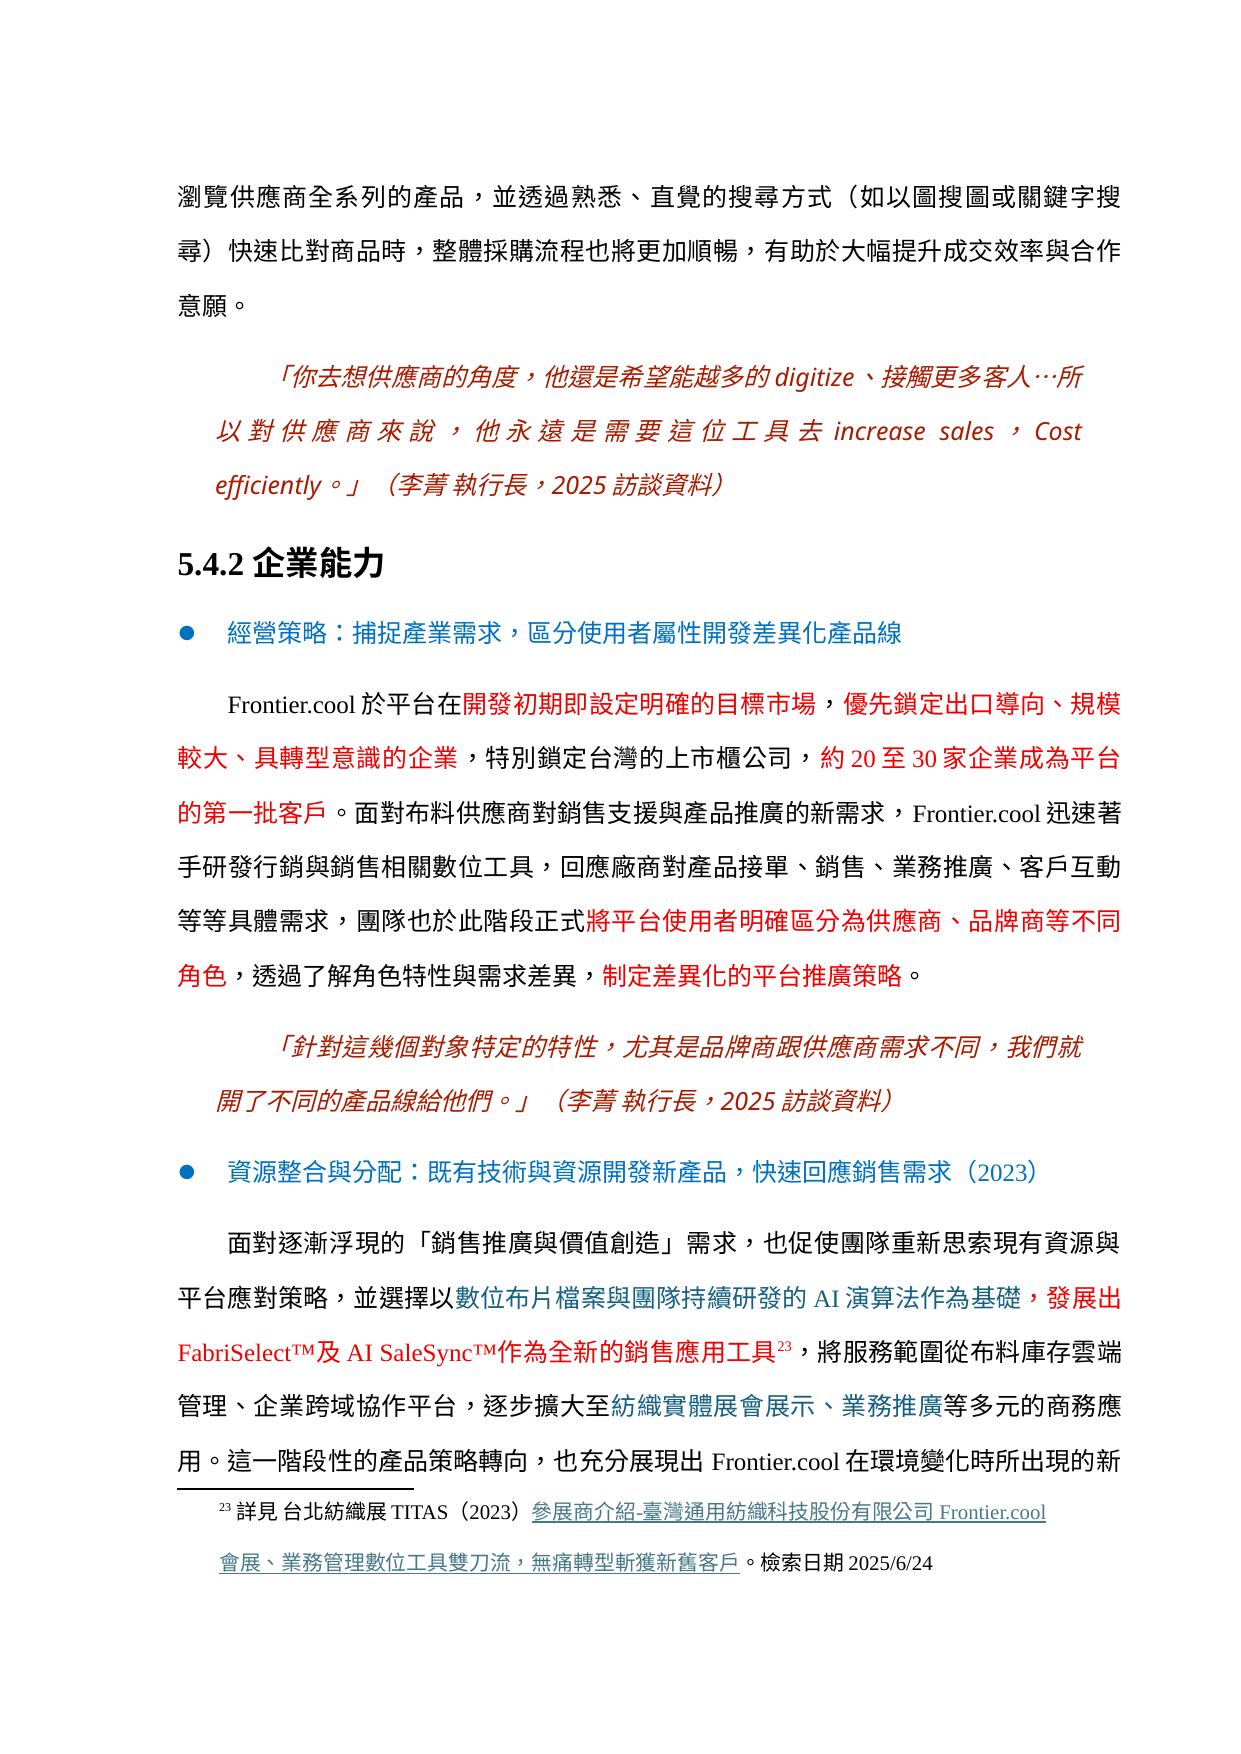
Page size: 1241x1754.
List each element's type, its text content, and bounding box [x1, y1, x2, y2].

text 經營策略：捕捉產業需求，區分使用者屬性開發差異化產品線 [177, 613, 1122, 649]
text 資源整合與分配：既有技術與資源開發新產品，快速回應銷售需求（2023） [177, 1153, 1122, 1189]
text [177, 177, 1122, 322]
subtitle 5.4.2 企業能力 [177, 537, 1122, 585]
text Frontier.cool於平台在開發初期即設定明確的目標市場，優先鎖定出口導向、規模較大、具轉型意識的企業，特別鎖定台灣的上市櫃公司，約20至30家企業成為平台的第一批客戶。面對布料供應商對銷售支援與產品推廣的新需求，Frontier.cool迅速著手研發行銷與銷售相關數位工具，回應廠商對產品接單、銷售、業務推廣、客戶互動等等具體需求，團隊也於此階段正式將平台使用者明確區分為供應商、品牌商等不同角色，透過了解角色特性與需求差異，制定差異化的平台推廣策略。 [177, 684, 1122, 992]
text 「你去想供應商的角度，他還是希望能越多的digitize、接觸更多客人…所以對供應商來說，他永遠是需要這位工具去increase sales，Cost efficiently。」（李菁 執行長，2025訪談資料） [215, 357, 1084, 502]
text 「針對這幾個對象特定的特性，尤其是品牌商跟供應商需求不同，我們就開了不同的產品線給他們。」（李菁 執行長，2025訪談資料） [215, 1027, 1084, 1118]
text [177, 1224, 1122, 1477]
